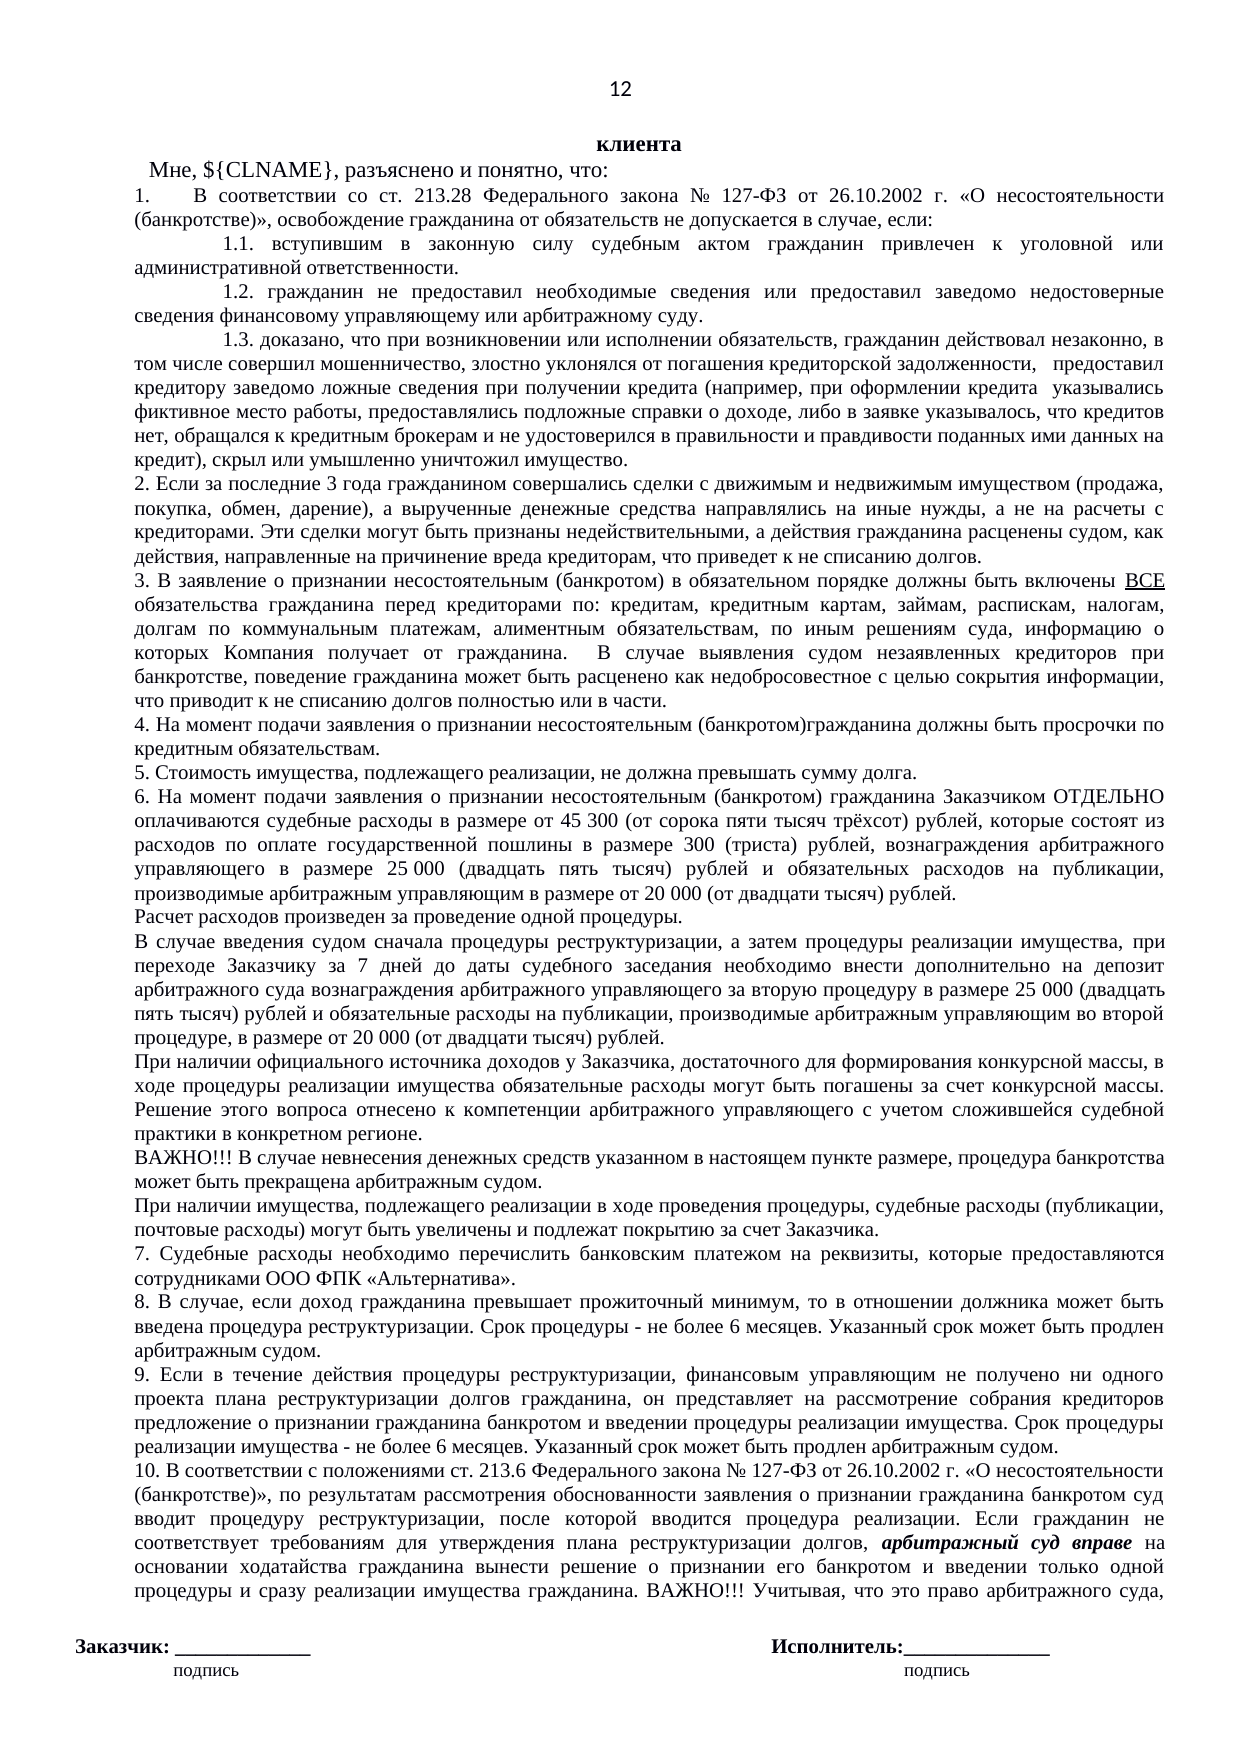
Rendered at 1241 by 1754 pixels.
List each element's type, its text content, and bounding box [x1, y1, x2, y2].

text Расчет расходов произведен за проведение одной процедуры. [134, 904, 1165, 928]
text 9. Если в течение действия процедуры реструктуризации, финансовым управляющим не получено ни одного проекта плана реструктуризации долгов гражданина, он представляет на рассмотрение собрания кредиторов предложение о признании гражданина банкротом и введении процедуры реализации имущества. Срок процедуры реализации имущества - не более 6 месяцев. Указанный срок может быть продлен арбитражным судом. [134, 1362, 1165, 1458]
text Мне, ${CLNAME}, разъяснено и понятно, что: [75, 156, 1165, 183]
text В случае введения судом сначала процедуры реструктуризации, а затем процедуры реализации имущества, при переходе Заказчику за 7 дней до даты судебного заседания необходимо внести дополнительно на депозит арбитражного суда вознаграждения арбитражного управляющего за вторую процедуру в размере 25 000 (двадцать пять тысяч) рублей и обязательные расходы на публикации, производимые арбитражным управляющим во второй процедуре, в размере от 20 000 (от двадцати тысяч) рублей. [134, 928, 1165, 1049]
text 1.3. доказано, что при возникновении или исполнении обязательств, гражданин действовал незаконно, в том числе совершил мошенничество, злостно уклонялся от погашения кредиторской задолженности, предоставил кредитору заведомо ложные сведения при получении кредита (например, при оформлении кредита указывались фиктивное место работы, предоставлялись подложные справки о доходе, либо в заявке указывалось, что кредитов нет, обращался к кредитным брокерам и не удостоверился в правильности и правдивости поданных ими данных на кредит), скрыл или умышленно уничтожил имущество. [134, 327, 1165, 471]
text 7. Судебные расходы необходимо перечислить банковским платежом на реквизиты, которые предоставляются сотрудниками ООО ФПК «Альтернатива». [134, 1241, 1165, 1289]
text 3. В заявление о признании несостоятельным (банкротом) в обязательном порядке должны быть включены ВСЕ обязательства гражданина перед кредиторами по: кредитам, кредитным картам, займам, распискам, налогам, долгам по коммунальным платежам, алиментным обязательствам, по иным решениям суда, информацию о которых Компания получает от гражданина. В случае выявления судом незаявленных кредиторов при банкротстве, поведение гражданина может быть расценено как недобросовестное с целью сокрытия информации, что приводит к не списанию долгов полностью или в части. [134, 568, 1165, 712]
text 1.2. гражданин не предоставил необходимые сведения или предоставил заведомо недостоверные сведения финансовому управляющему или арбитражному суду. [134, 279, 1165, 327]
text 4. На момент подачи заявления о признании несостоятельным (банкротом)гражданина должны быть просрочки по кредитным обязательствам. [134, 712, 1165, 760]
text 6. На момент подачи заявления о признании несостоятельным (банкротом) гражданина Заказчиком ОТДЕЛЬНО оплачиваются судебные расходы в размере от 45 300 (от сорока пяти тысяч трёхсот) рублей, которые состоят из расходов по оплате государственной пошлины в размере 300 (триста) рублей, вознаграждения арбитражного управляющего в размере 25 000 (двадцать пять тысяч) рублей и обязательных расходов на публикации, производимые арбитражным управляющим в размере от 20 000 (от двадцати тысяч) рублей. [134, 784, 1165, 904]
text клиента [75, 130, 1165, 156]
text При наличии имущества, подлежащего реализации в ходе проведения процедуры, судебные расходы (публикации, почтовые расходы) могут быть увеличены и подлежат покрытию за счет Заказчика. [134, 1193, 1165, 1241]
list В соответствии со ст. 213.28 Федерального закона № 127-ФЗ от 26.10.2002 г. «О несостоятельности (банкротстве)», освобождение гражданина от обязательств не допускается в случае, если: [134, 183, 1165, 231]
text 8. В случае, если доход гражданина превышает прожиточный минимум, то в отношении должника может быть введена процедура реструктуризации. Срок процедуры - не более 6 месяцев. Указанный срок может быть продлен арбитражным судом. [134, 1289, 1165, 1362]
text 2. Если за последние 3 года гражданином совершались сделки с движимым и недвижимым имуществом (продажа, покупка, обмен, дарение), а вырученные денежные средства направлялись на иные нужды, а не на расчеты с кредиторами. Эти сделки могут быть признаны недействительными, а действия гражданина расценены судом, как действия, направленные на причинение вреда кредиторам, что приведет к не списанию долгов. [134, 471, 1165, 568]
text 5. Стоимость имущества, подлежащего реализации, не должна превышать сумму долга. [134, 760, 1165, 784]
text При наличии официального источника доходов у Заказчика, достаточного для формирования конкурсной массы, в ходе процедуры реализации имущества обязательные расходы могут быть погашены за счет конкурсной массы. Решение этого вопроса отнесено к компетенции арбитражного управляющего с учетом сложившейся судебной практики в конкретном регионе. [134, 1049, 1165, 1145]
text ВАЖНО!!! В случае невнесения денежных средств указанном в настоящем пункте размере, процедура банкротства может быть прекращена арбитражным судом. [134, 1145, 1165, 1193]
text 1.1. вступившим в законную силу судебным актом гражданин привлечен к уголовной или административной ответственности. [134, 231, 1165, 279]
